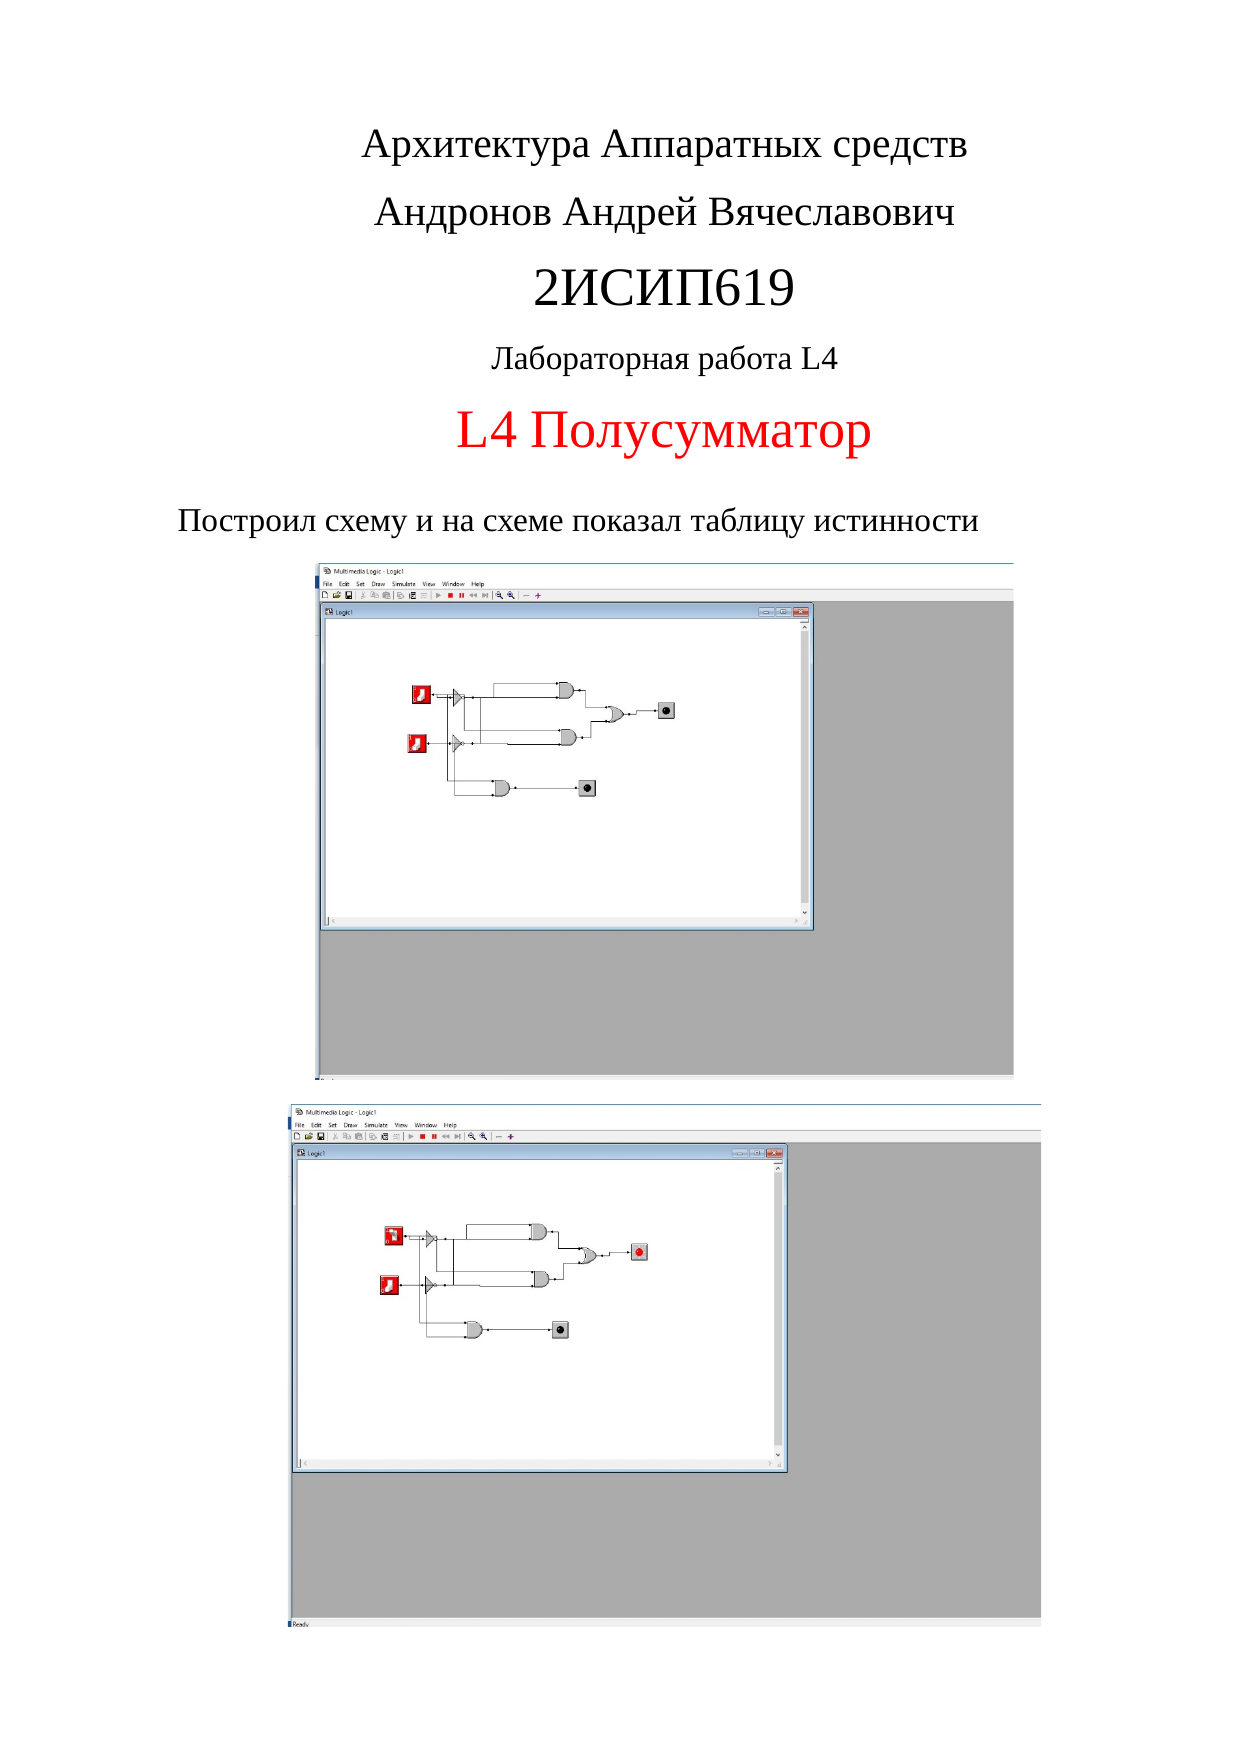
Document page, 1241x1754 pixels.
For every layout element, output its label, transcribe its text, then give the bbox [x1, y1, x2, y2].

text 2ИСИП619 [177, 255, 1152, 317]
text L4 Полусумматор [177, 397, 1152, 459]
text Архитектура Аппаратных средств [177, 118, 1152, 166]
text Лабораторная работа L4 [177, 339, 1152, 377]
picture [315, 563, 1014, 1080]
subtitle Построил схему и на схеме показал таблицу истинности [177, 489, 1152, 539]
picture [287, 1104, 1042, 1627]
text Андронов Андрей Вячеславович [177, 186, 1152, 234]
